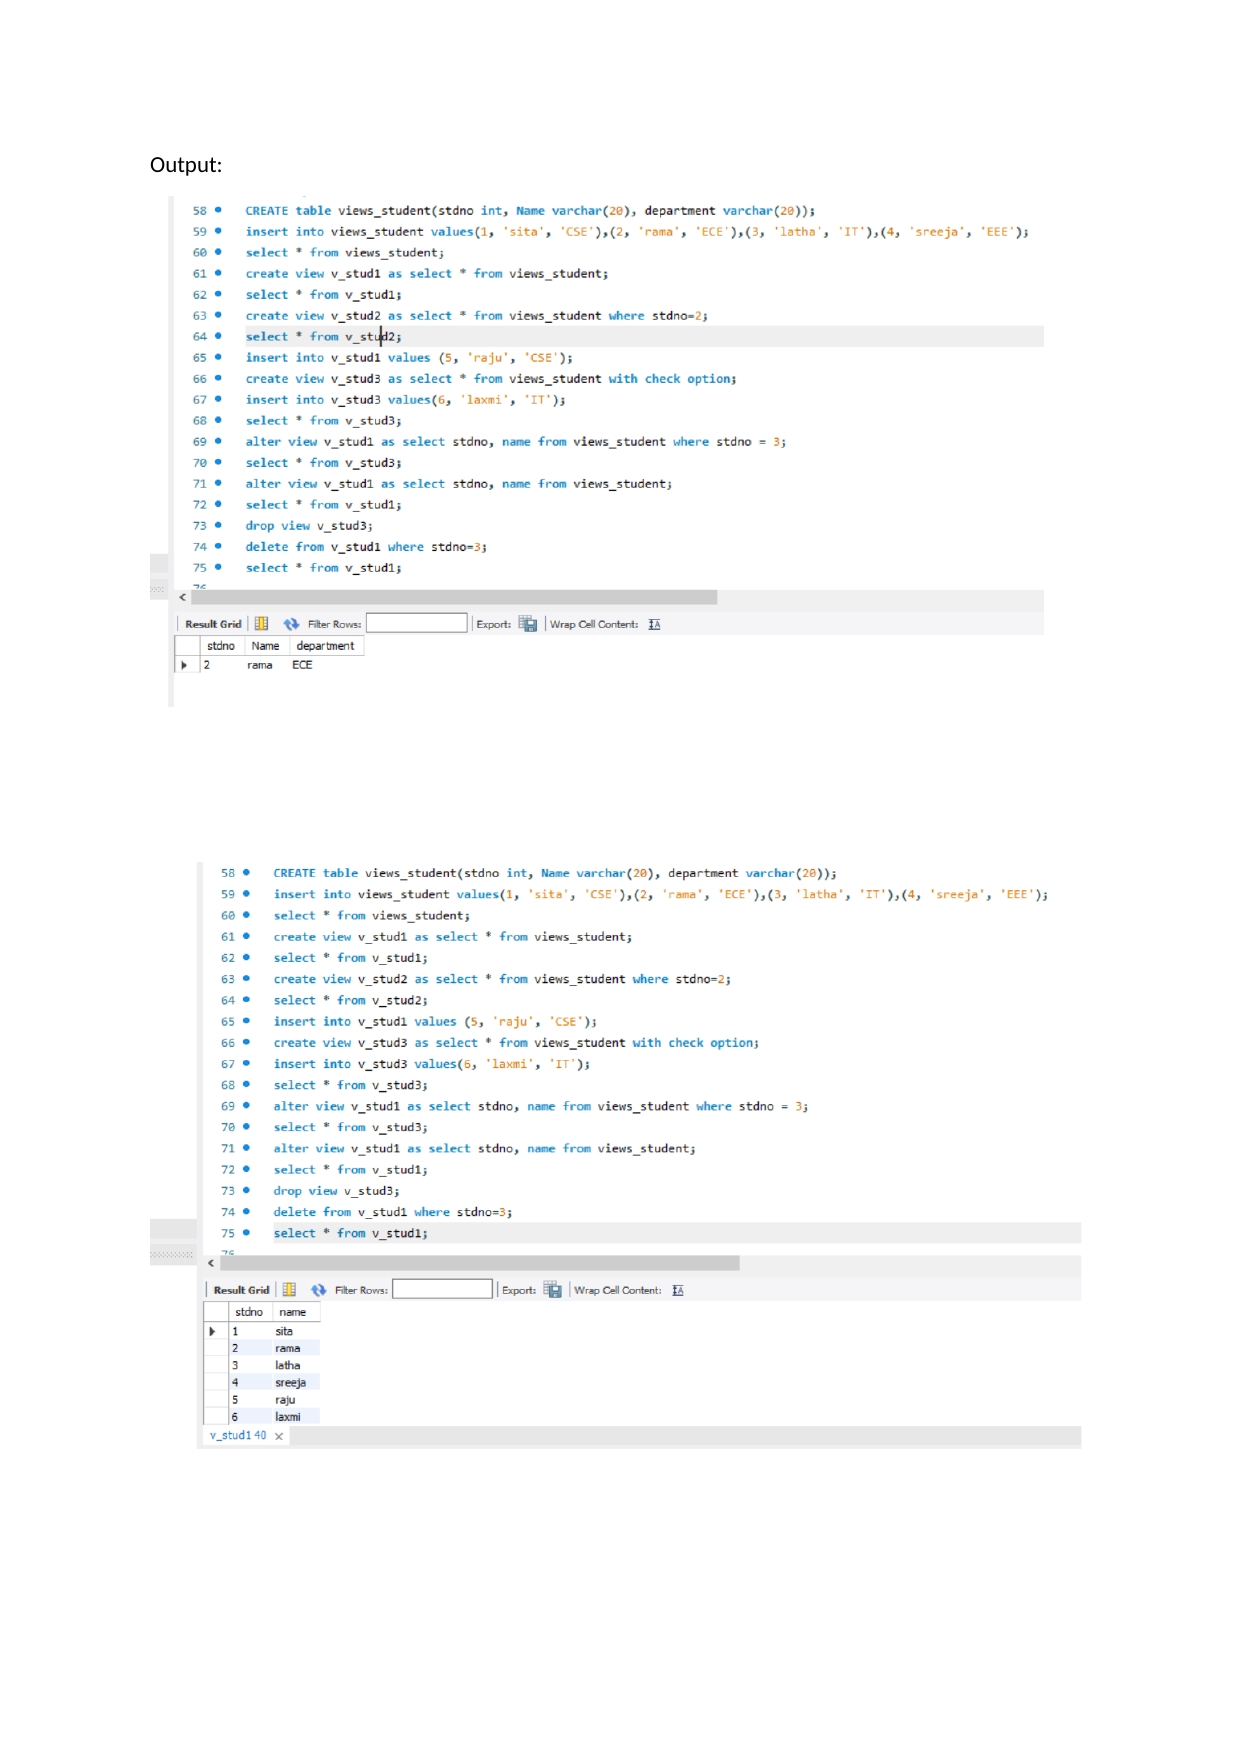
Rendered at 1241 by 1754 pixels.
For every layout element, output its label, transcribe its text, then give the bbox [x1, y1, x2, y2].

picture [150, 196, 1044, 707]
picture [150, 862, 1082, 1449]
text Output: [150, 150, 1090, 178]
